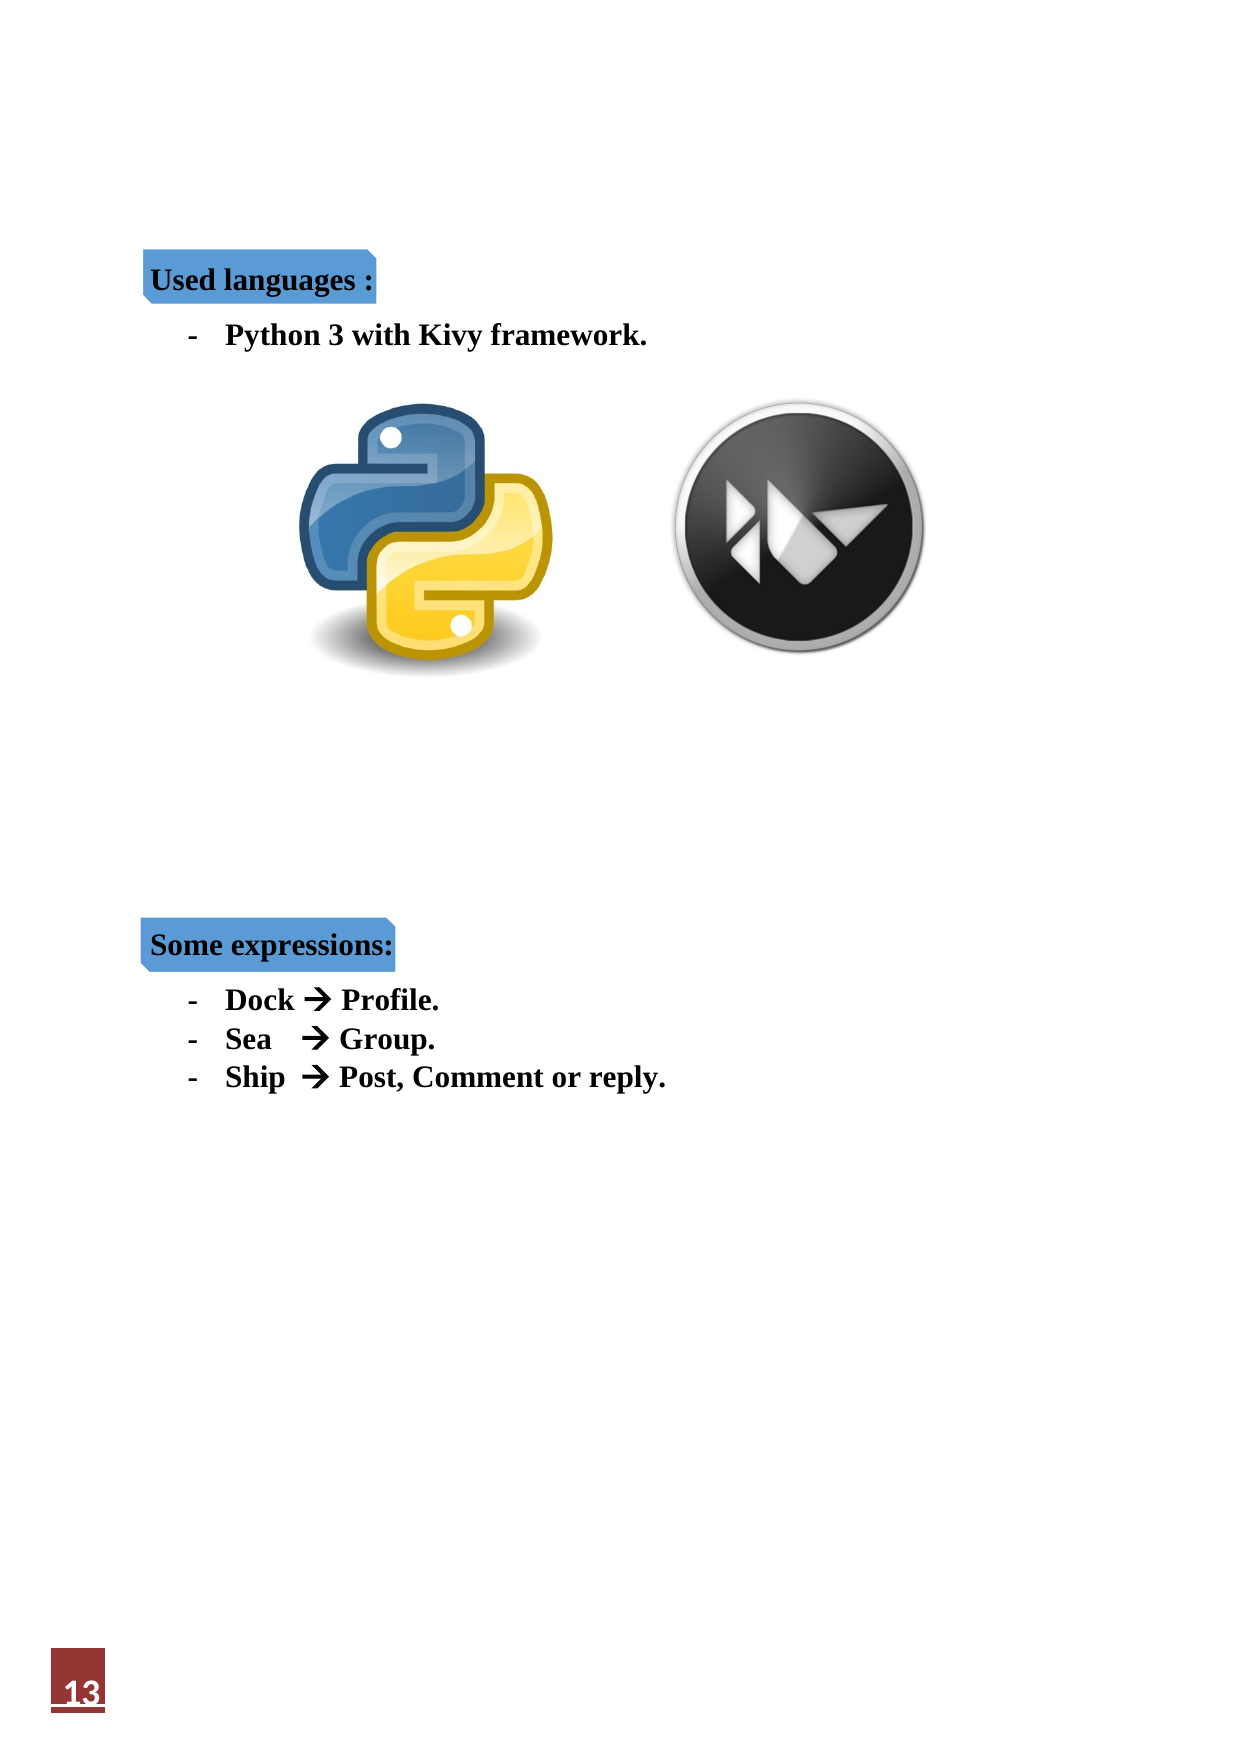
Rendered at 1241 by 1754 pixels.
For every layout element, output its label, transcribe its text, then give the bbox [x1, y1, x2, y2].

picture [282, 397, 569, 684]
list Sea Group. [187, 1020, 1090, 1056]
list Python 3 with Kivy framework. [187, 316, 1090, 352]
list Dock Profile. [187, 981, 1090, 1017]
list Ship Post, Comment or reply. [187, 1059, 1090, 1095]
picture [668, 397, 927, 656]
text Some expressions: [150, 926, 1090, 962]
text Used languages : [150, 261, 1090, 297]
